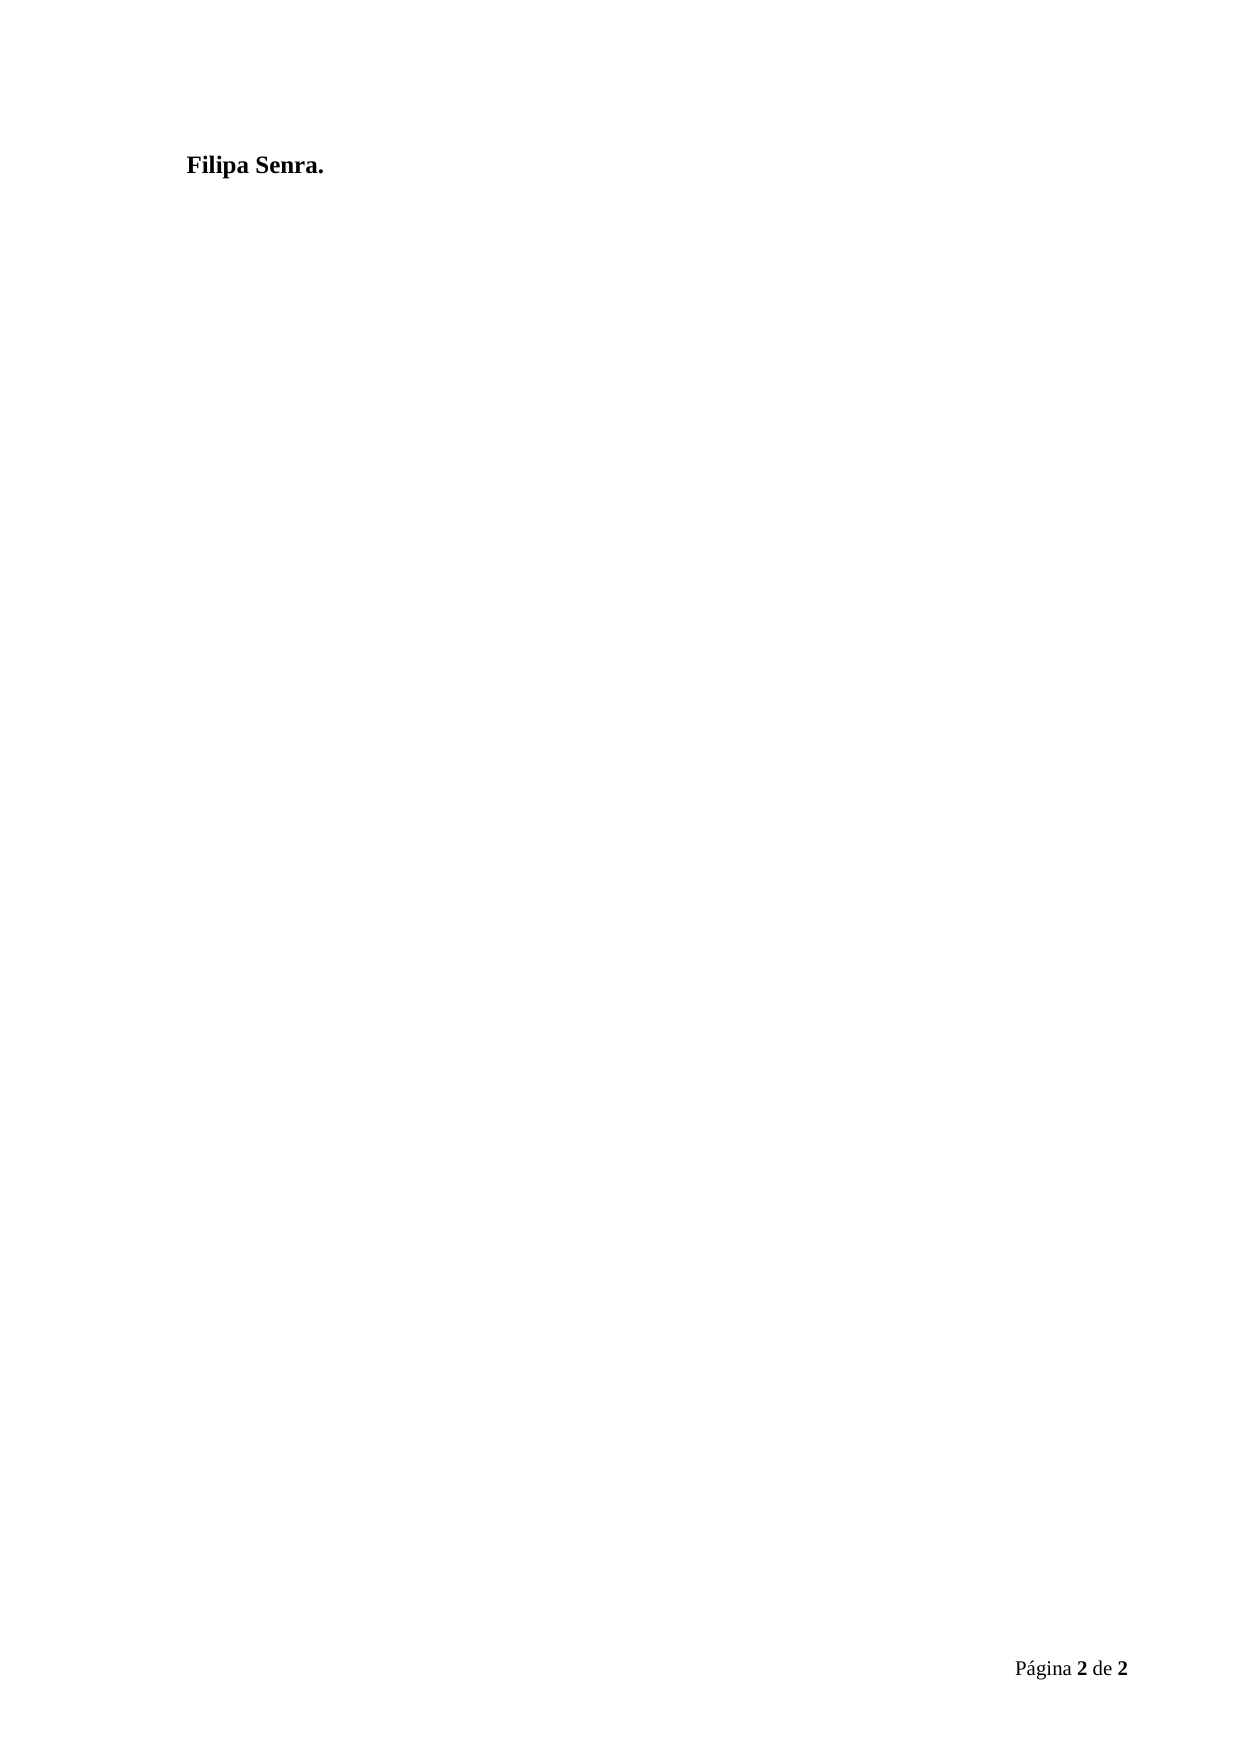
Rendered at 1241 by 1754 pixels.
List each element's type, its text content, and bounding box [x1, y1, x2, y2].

text Filipa Senra. [112, 150, 1128, 179]
